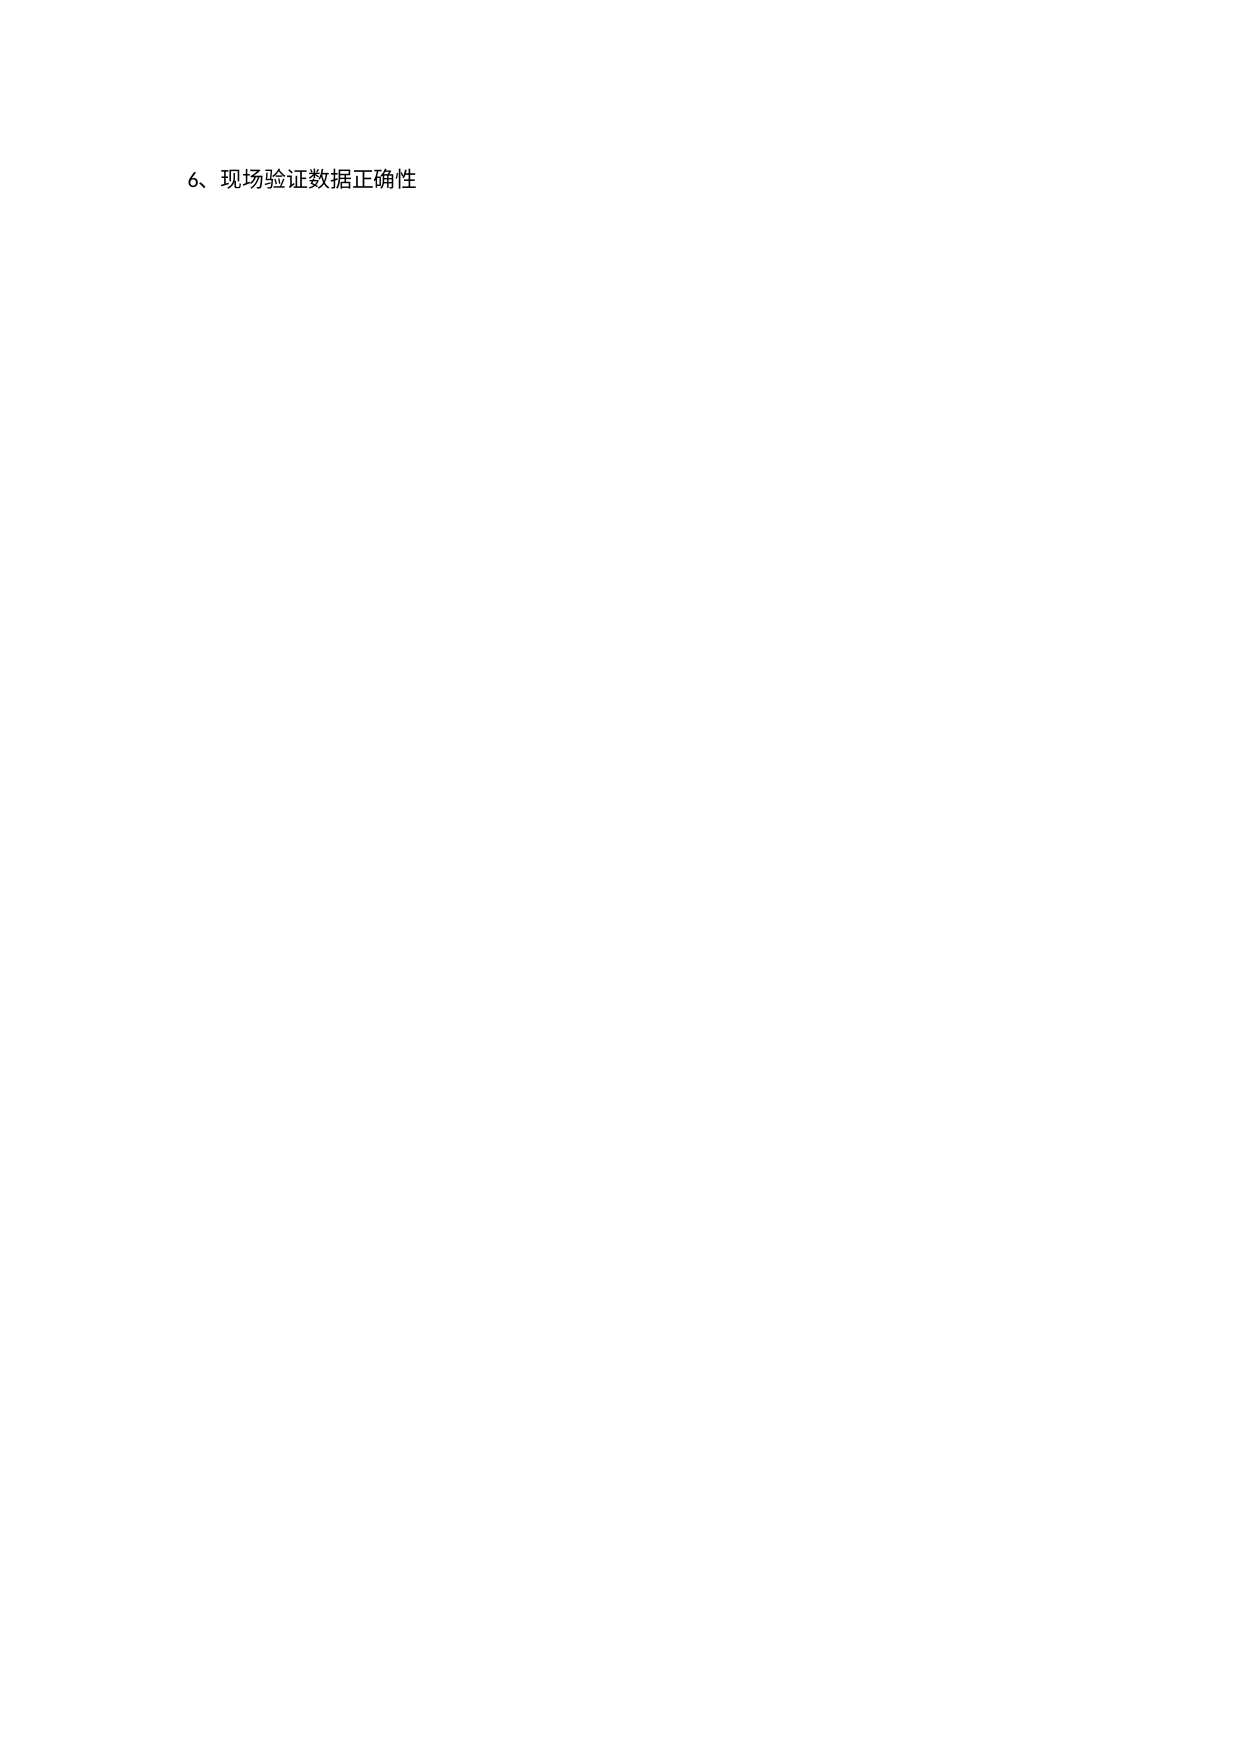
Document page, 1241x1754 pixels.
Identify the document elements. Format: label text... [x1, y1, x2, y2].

list 6、现场验证数据正确性 [187, 162, 1053, 194]
